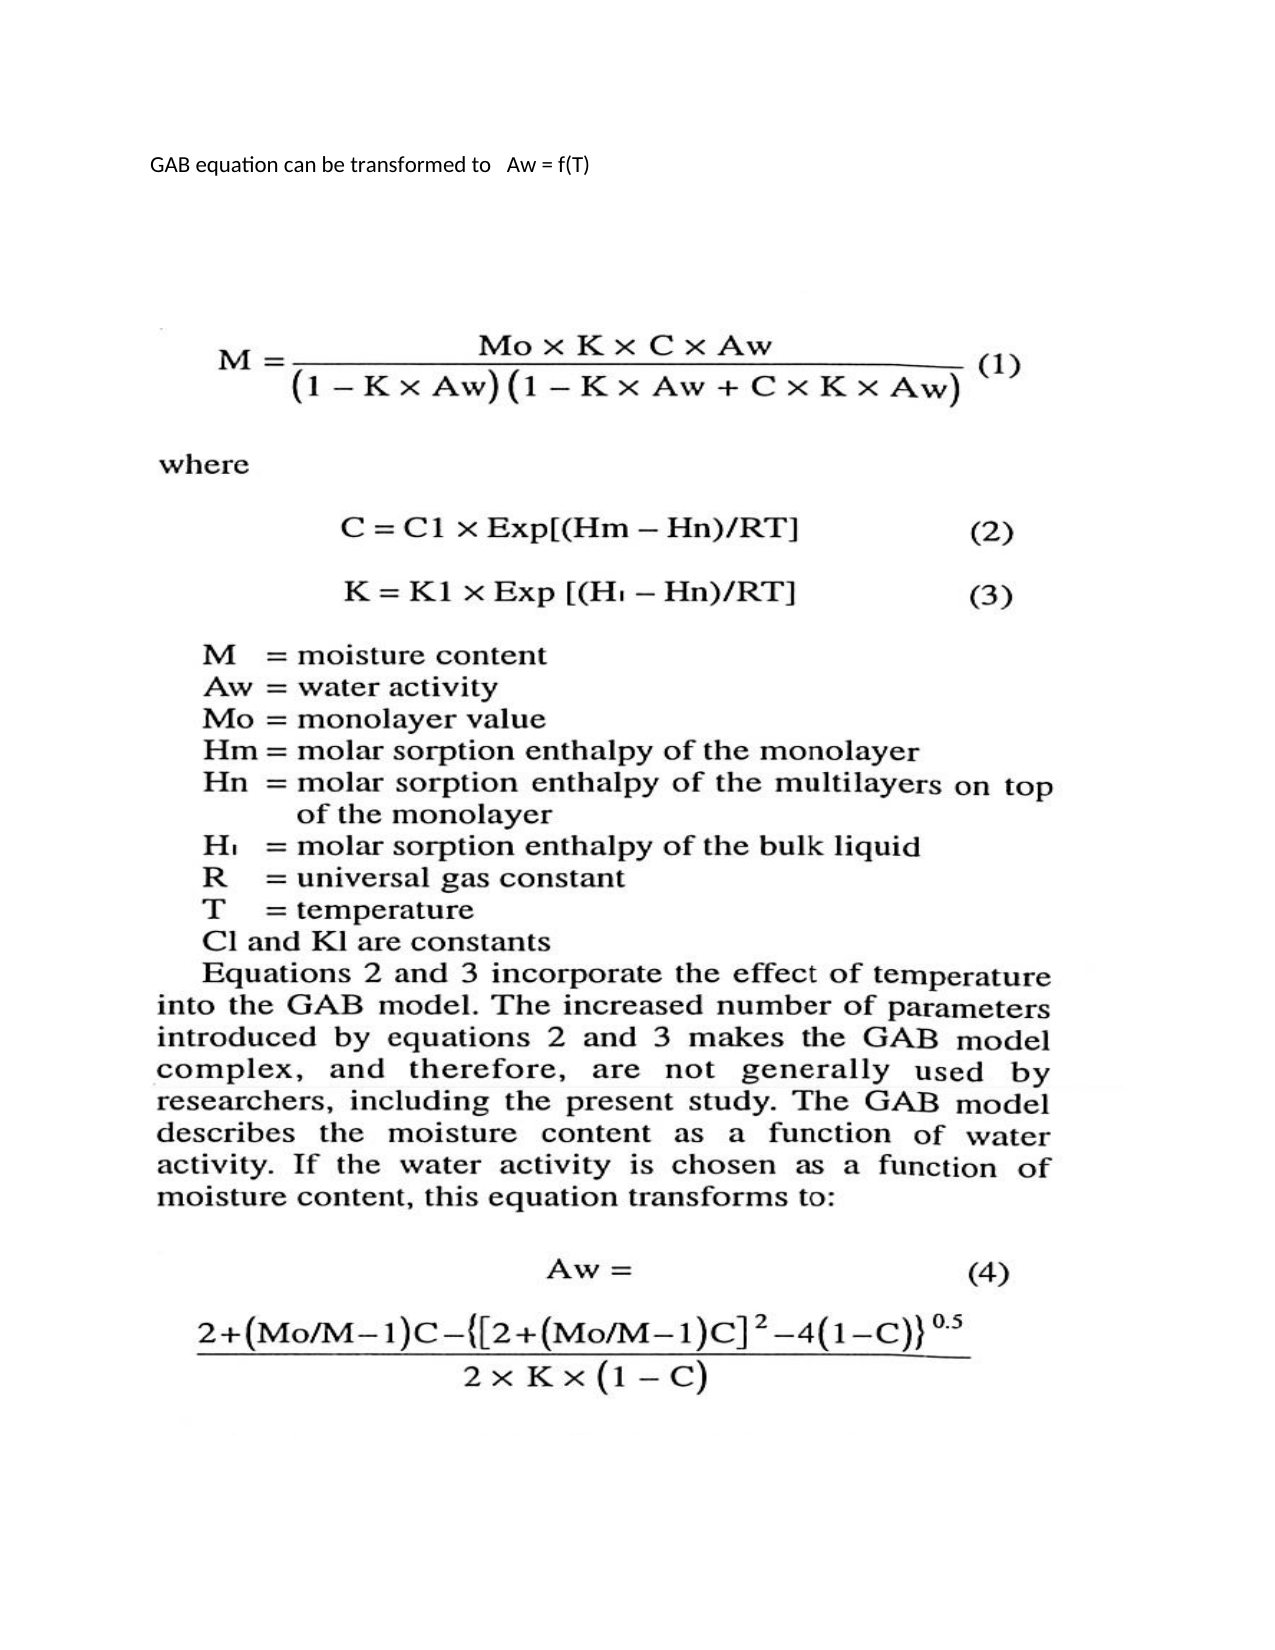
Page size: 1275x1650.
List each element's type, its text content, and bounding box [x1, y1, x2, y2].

text GAB equation can be transformed to Aw = f(T) [150, 150, 1125, 178]
